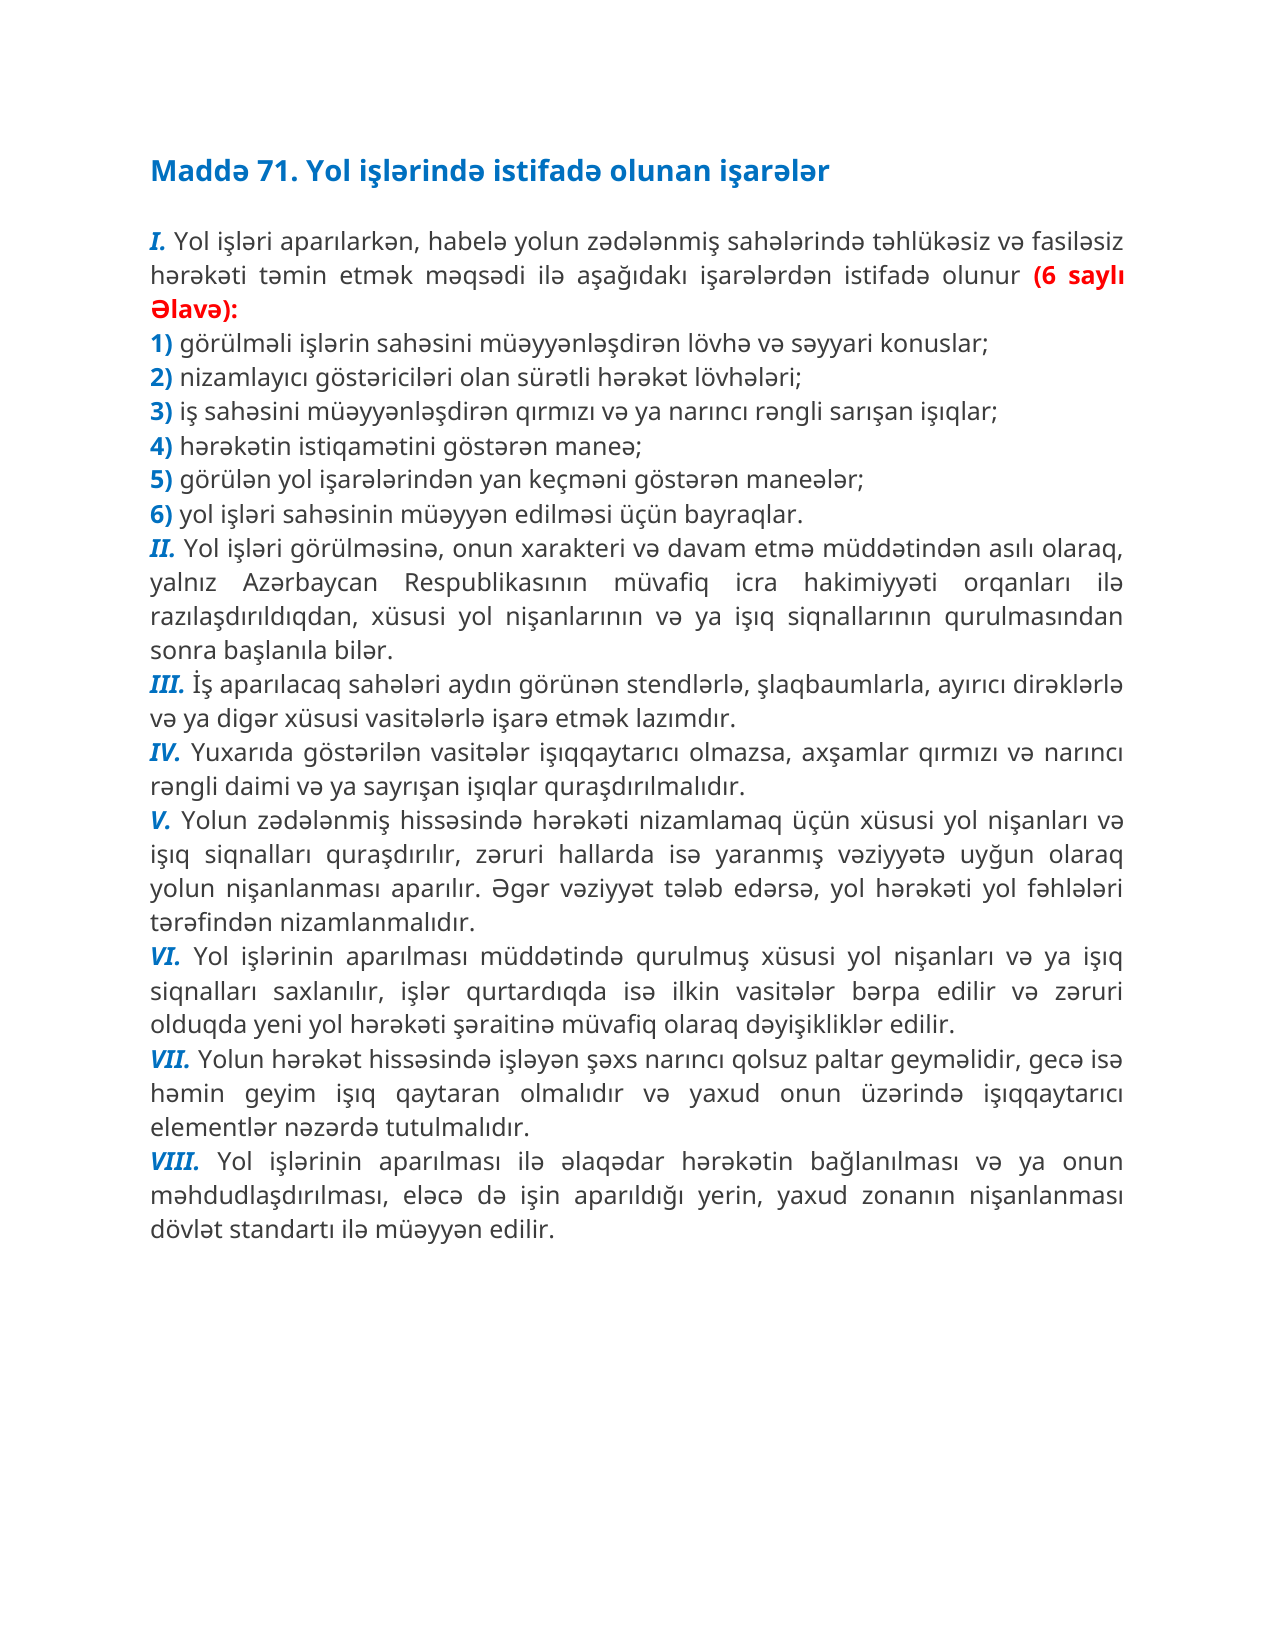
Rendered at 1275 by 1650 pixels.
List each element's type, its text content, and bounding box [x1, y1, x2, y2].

text 4) hərəkətin istiqamətini göstərən maneə; [150, 428, 1125, 462]
text V. Yolun zədələnmiş hissəsində hərəkəti nizamlamaq üçün xüsusi yol nişanları və işıq siqnalları quraşdırılır, zəruri hallarda isə yaranmış vəziyyətə uyğun olaraq yolun nişanlanması aparılır. Əgər vəziyyət tələb edərsə, yol hərəkəti yol fəhlələri tərəfindən nizamlanmalıdır. [150, 803, 1125, 939]
text 3) iş sahəsini müəyyənləşdirən qırmızı və ya narıncı rəngli sarışan işıqlar; [150, 394, 1125, 428]
text Maddə 71. Yol işlərində istifadə olunan işarələr [150, 150, 1125, 190]
text III. İş aparılacaq sahələri aydın görünən stendlərlə, şlaqbaumlarla, ayırıcı dirəklərlə və ya digər xüsusi vasitələrlə işarə etmək lazımdır. [150, 667, 1125, 735]
text VII. Yolun hərəkət hissəsində işləyən şəxs narıncı qolsuz paltar geyməlidir, gecə isə həmin geyim işıq qaytaran olmalıdır və yaxud onun üzərində işıqqaytarıcı elementlər nəzərdə tutulmalıdır. [150, 1041, 1125, 1143]
text 5) görülən yol işarələrindən yan keçməni göstərən maneələr; [150, 462, 1125, 496]
text 6) yol işləri sahəsinin müəyyən edilməsi üçün bayraqlar. [150, 496, 1125, 530]
text I. Yol işləri aparılarkən, habelə yolun zədələnmiş sahələrində təhlükəsiz və fasiləsiz hərəkəti təmin etmək məqsədi ilə aşağıdakı işarələrdən istifadə olunur (6 saylı Əlavə): [150, 224, 1125, 326]
text 1) görülməli işlərin sahəsini müəyyənləşdirən lövhə və səyyari konuslar; [150, 326, 1125, 360]
text IV. Yuxarıda göstərilən vasitələr işıqqaytarıcı olmazsa, axşamlar qırmızı və narıncı rəngli daimi və ya sayrışan işıqlar quraşdırılmalıdır. [150, 735, 1125, 803]
text II. Yol işləri görülməsinə, onun xarakteri və davam etmə müddətindən asılı olaraq, yalnız Azərbaycan Respublikasının müvafiq icra hakimiyyəti orqanları ilə razılaşdırıldıqdan, xüsusi yol nişanlarının və ya işıq siqnallarının qurulmasından sonra başlanıla bilər. [150, 530, 1125, 667]
text VI. Yol işlərinin aparılması müddətində qurulmuş xüsusi yol nişanları və ya işıq siqnalları saxlanılır, işlər qurtardıqda isə ilkin vasitələr bərpa edilir və zəruri olduqda yeni yol hərəkəti şəraitinə müvafiq olaraq dəyişikliklər edilir. [150, 939, 1125, 1041]
text 2) nizamlayıcı göstəriciləri olan sürətli hərəkət lövhələri; [150, 360, 1125, 394]
text VIII. Yol işlərinin aparılması ilə əlaqədar hərəkətin bağlanılması və ya onun məhdudlaşdırılması, eləcə də işin aparıldığı yerin, yaxud zonanın nişanlanması dövlət standartı ilə müəyyən edilir. [150, 1143, 1125, 1246]
